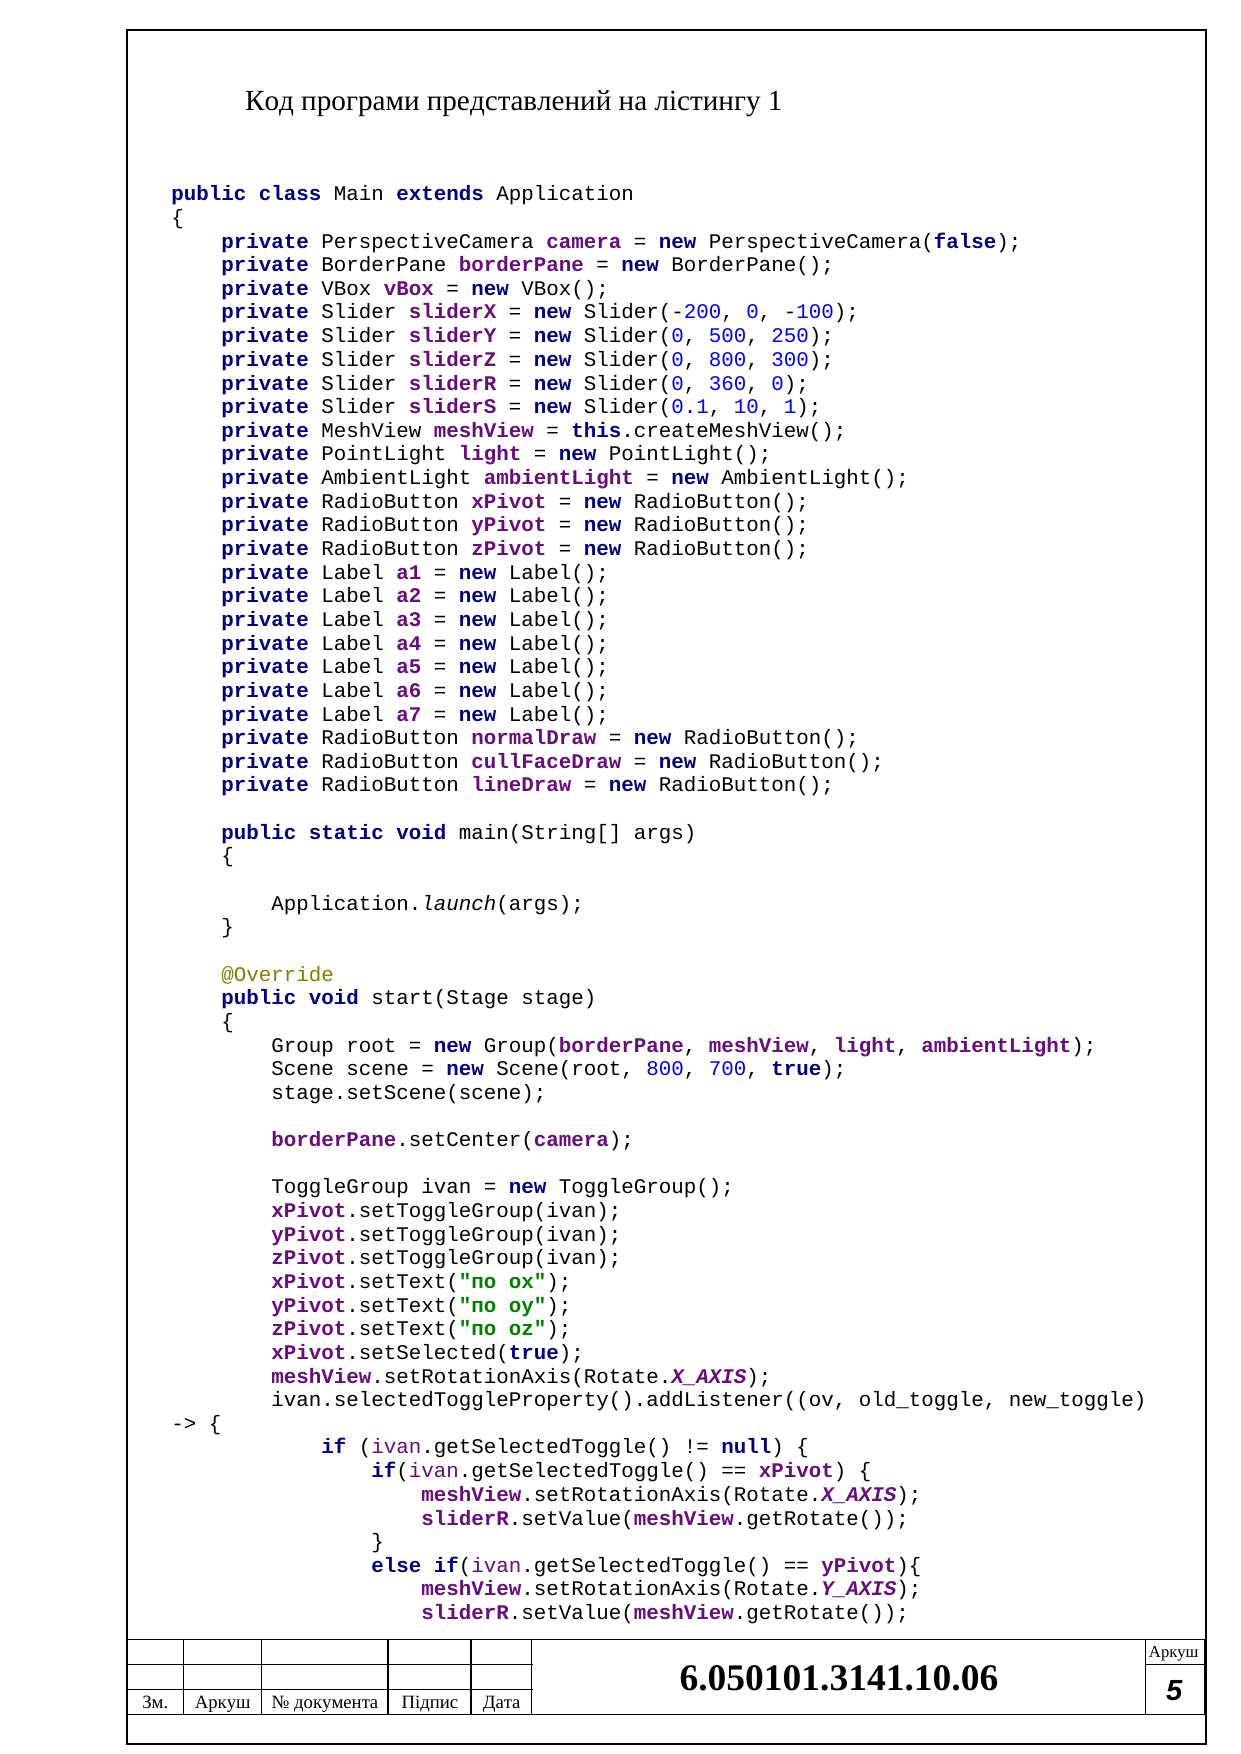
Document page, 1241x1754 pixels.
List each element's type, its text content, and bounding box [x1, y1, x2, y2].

text Код програми представлений на лістингу 1 [171, 83, 1163, 116]
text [171, 183, 1163, 1626]
